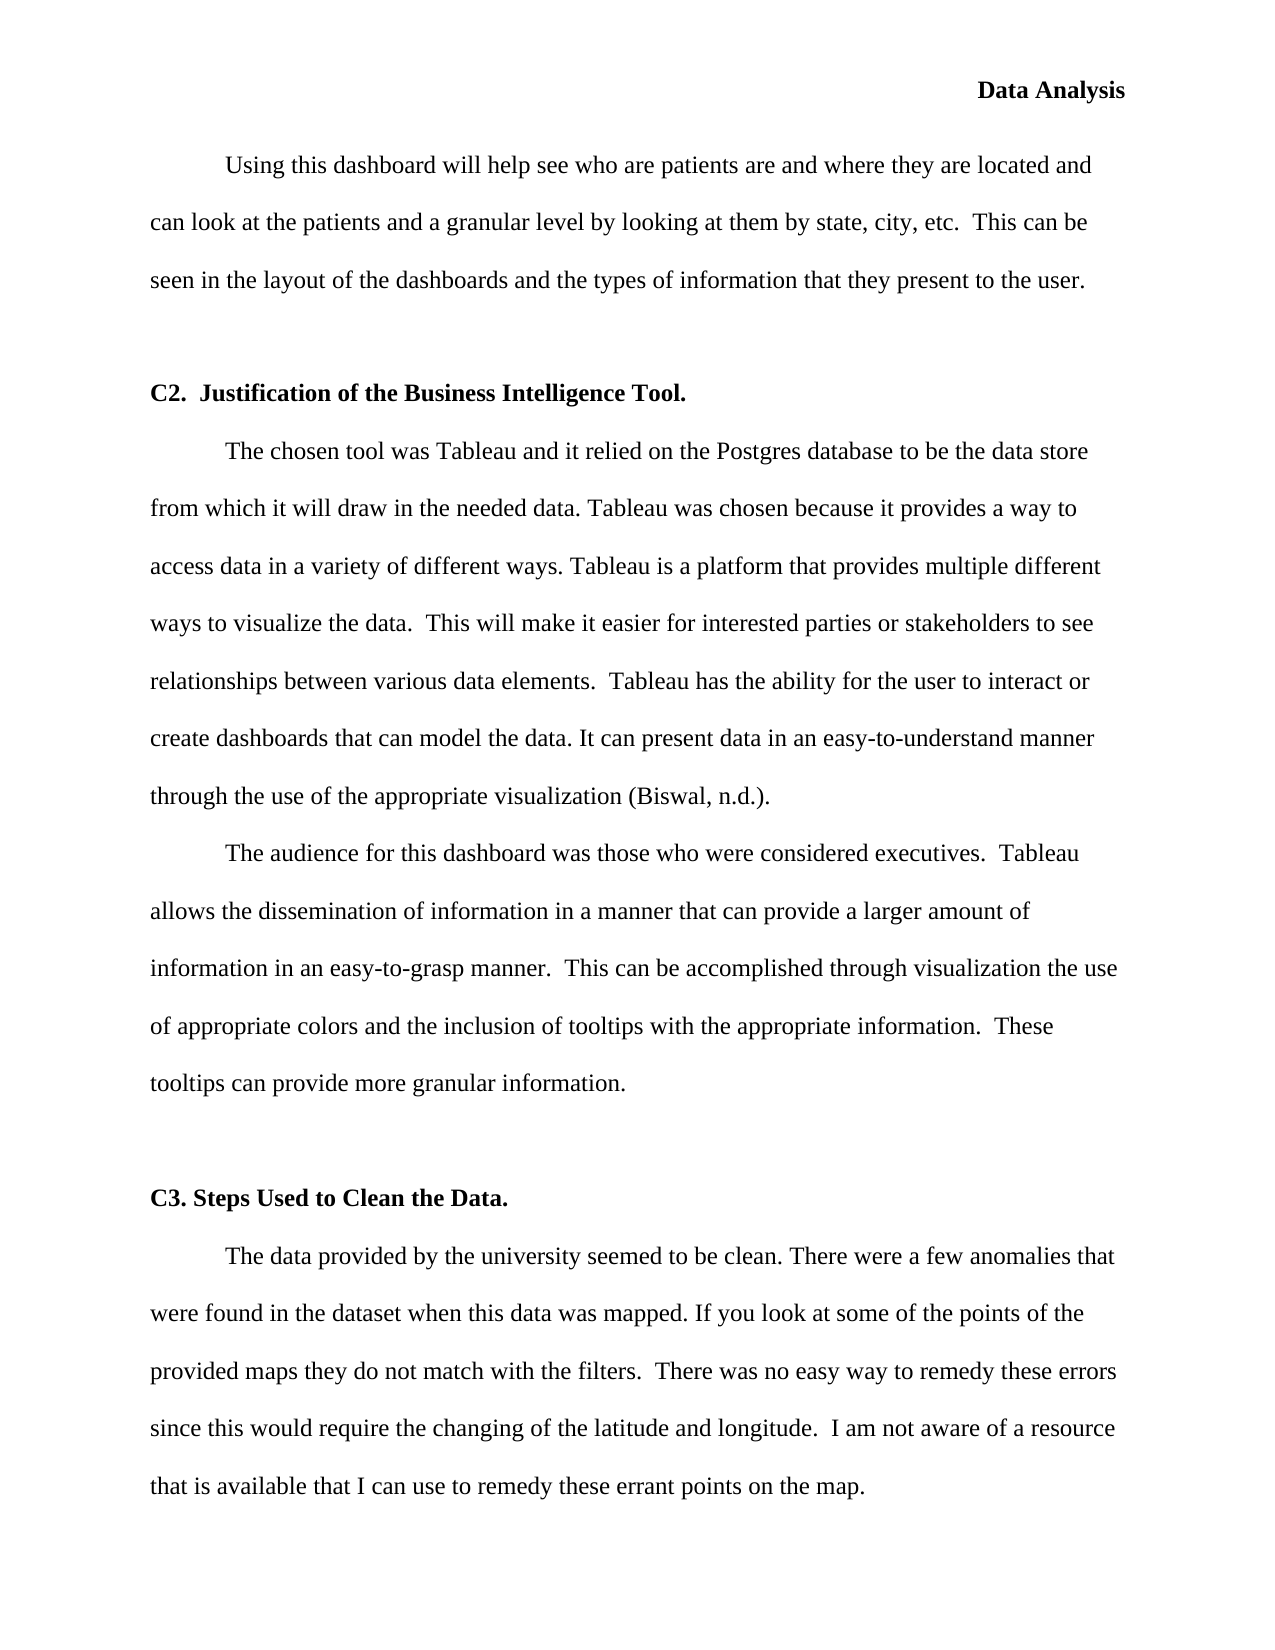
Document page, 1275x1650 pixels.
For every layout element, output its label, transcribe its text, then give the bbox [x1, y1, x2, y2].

text C2. Justification of the Business Intelligence Tool. [150, 378, 1125, 407]
text The data provided by the university seemed to be clean. There were a few anomalies that were found in the dataset when this data was mapped. If you look at some of the points of the provided maps they do not match with the filters. There was no easy way to remedy these errors since this would require the changing of the latitude and longitude. I am not aware of a resource that is available that I can use to remedy these errant points on the map. [150, 1241, 1125, 1500]
text Using this dashboard will help see who are patients are and where they are located and can look at the patients and a granular level by looking at them by state, city, etc. This can be seen in the layout of the dashboards and the types of information that they present to the user. [150, 150, 1125, 294]
text The chosen tool was Tableau and it relied on the Postgres database to be the data store from which it will draw in the needed data. Tableau was chosen because it provides a way to access data in a variety of different ways. Tableau is a platform that provides multiple different ways to visualize the data. This will make it easier for interested parties or stakeholders to see relationships between various data elements. Tableau has the ability for the user to interact or create dashboards that can model the data. It can present data in an easy-to-understand manner through the use of the appropriate visualization (Biswal, n.d.). [150, 436, 1125, 810]
text The audience for this dashboard was those who were considered executives. Tableau allows the dissemination of information in a manner that can provide a larger amount of information in an easy-to-grasp manner. This can be accomplished through visualization the use of appropriate colors and the inclusion of tooltips with the appropriate information. These tooltips can provide more granular information. [150, 838, 1125, 1097]
text C3. Steps Used to Clean the Data. [150, 1183, 1125, 1212]
